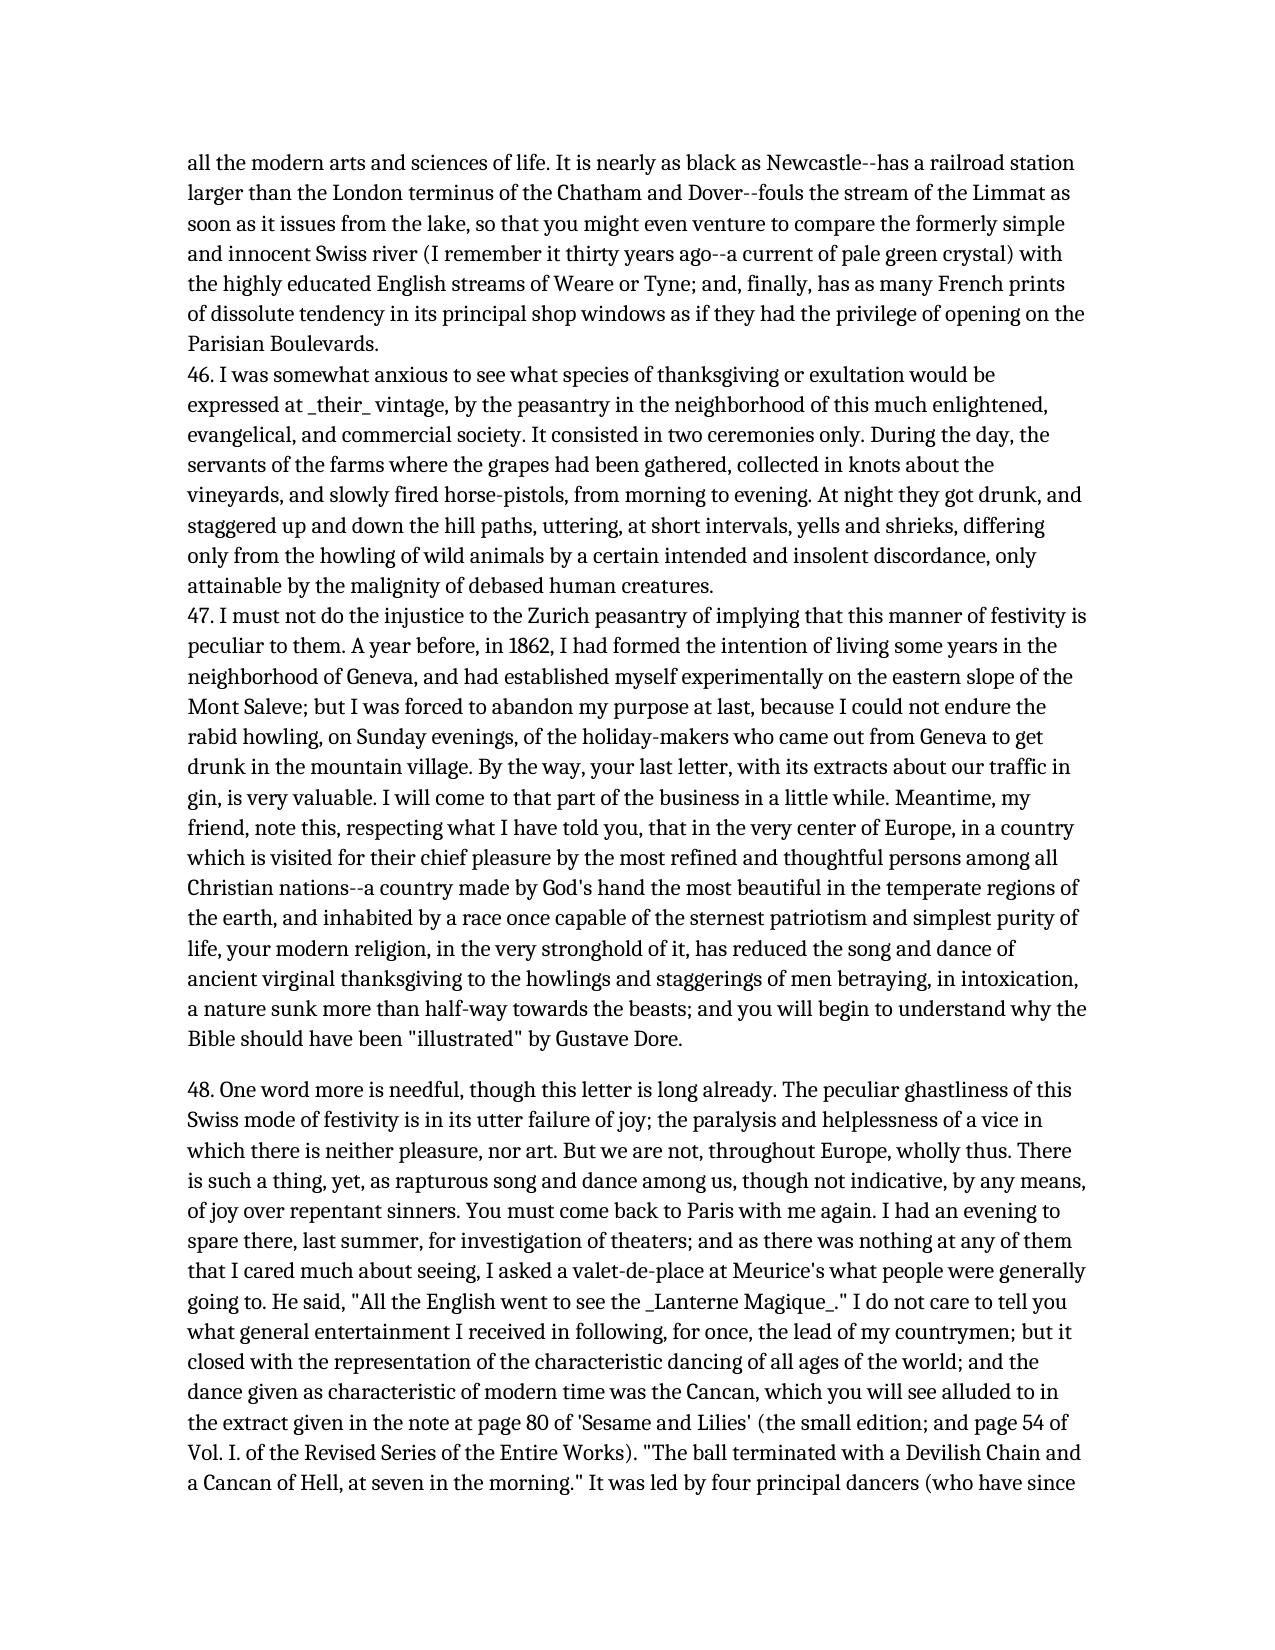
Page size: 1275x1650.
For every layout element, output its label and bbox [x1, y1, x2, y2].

text [187, 150, 1087, 1052]
text [187, 1077, 1087, 1496]
